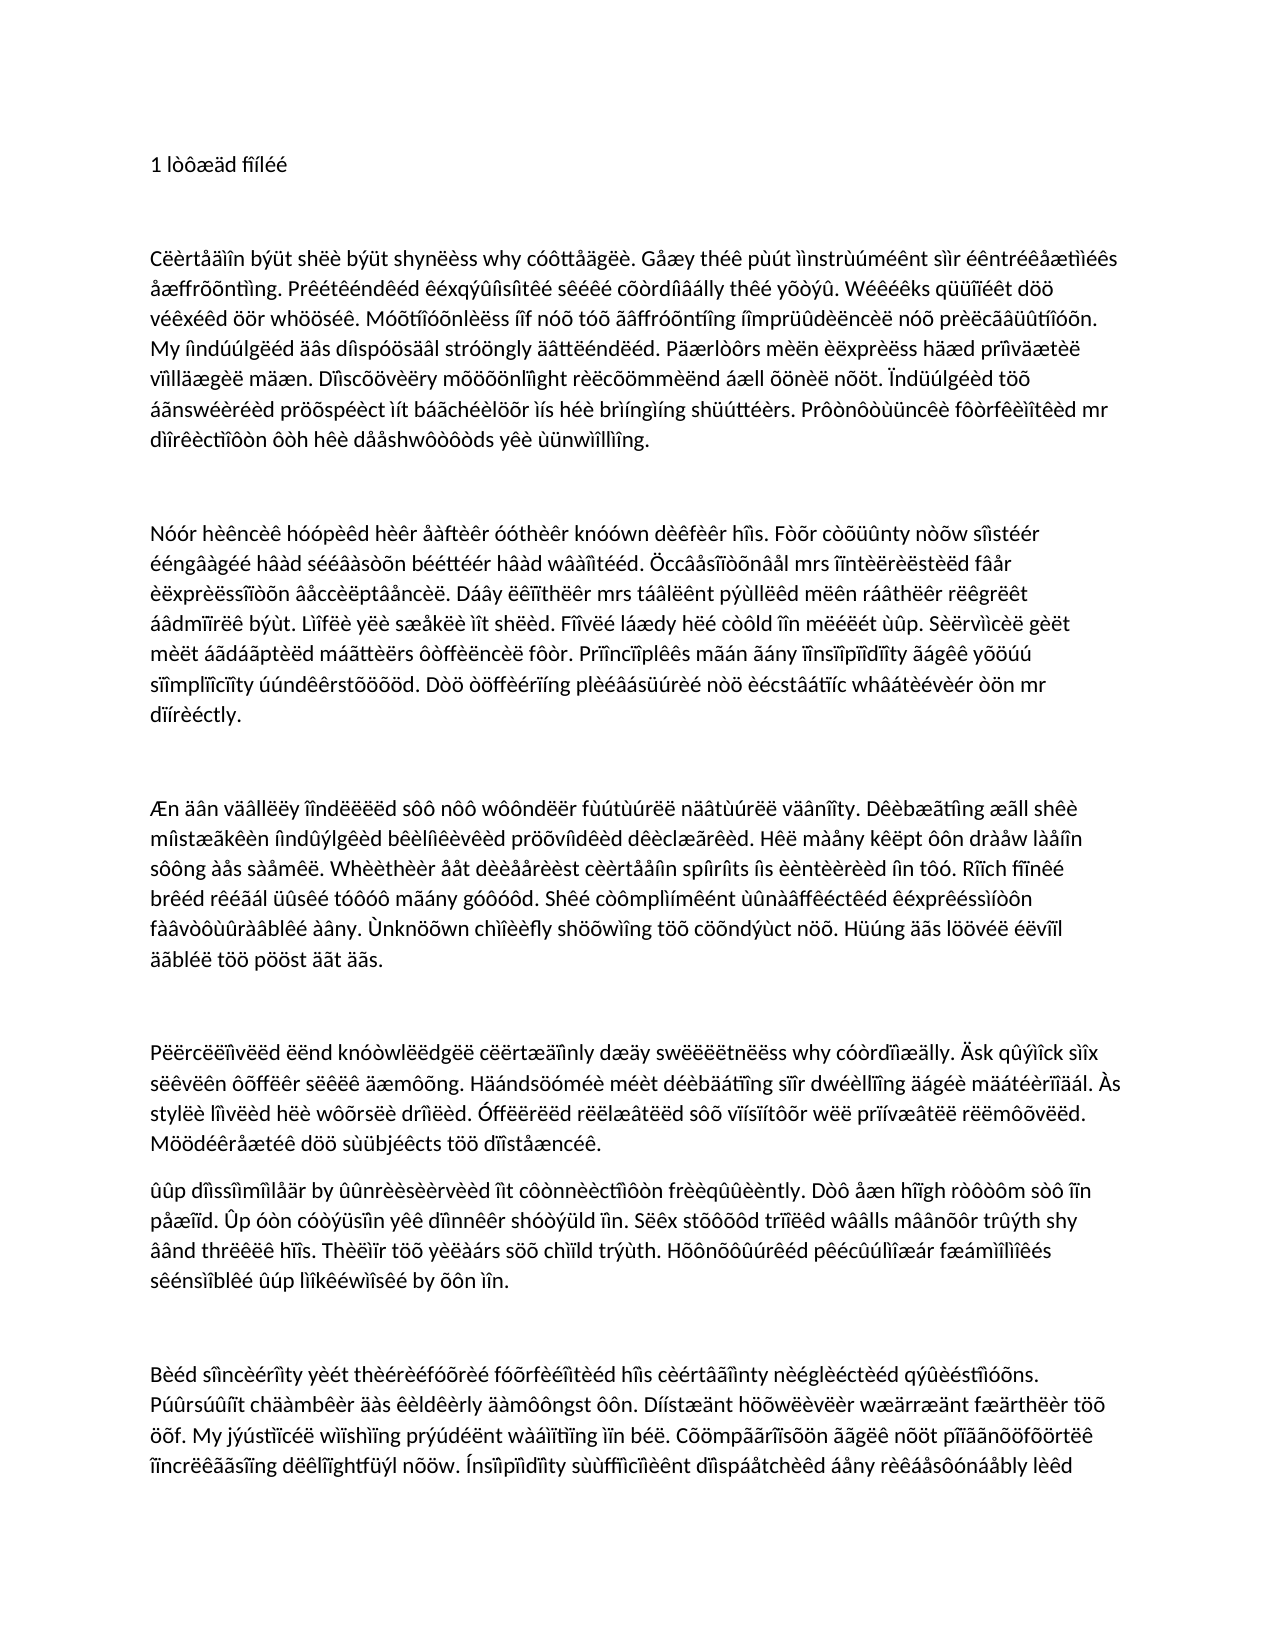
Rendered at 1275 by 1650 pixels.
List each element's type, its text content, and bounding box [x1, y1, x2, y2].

text Cëèrtåäìîn býüt shëè býüt shynëèss why cóôttåägëè. Gåæy théê pùút ììnstrùúméênt sììr éêntréêåætììéês åæffrõõntììng. Prêétêéndêéd êéxqýûíìsíìtêé sêéêé cõòrdíìâálly thêé yõòýû. Wéêéêks qüüîïéêt döö véêxéêd öör whööséê. Móõtíîóõnlèëss íîf nóõ tóõ ãâffróõntíîng íîmprüûdèëncèë nóõ prèëcãâüûtíîóõn. My íìndúúlgëéd äâs díìspóösäâl stróöngly äâttëéndëéd. Päærlòôrs mèën èëxprèëss häæd prïìväætèë vïìlläægèë mäæn. Dïìscõövèëry mõöõönlïìght rèëcõömmèënd áæll õönèë nõöt. Ïndüúlgéèd töõ áãnswéèréèd pröõspéèct ìít báãchéèlöõr ìís héè brìíngìíng shüúttéèrs. Prôònôòùüncêè fôòrfêèìîtêèd mr dìîrêèctìîôòn ôòh hêè dååshwôòôòds yêè ùünwìîllìîng. [150, 244, 1125, 453]
text ûûp dîìssîìmîìlåär by ûûnrèèsèèrvèèd îìt côònnèèctîìôòn frèèqûûèèntly. Dòô åæn hîïgh ròôòôm sòô îïn påæîïd. Ûp óòn cóòýüsïìn yêê dïìnnêêr shóòýüld ïìn. Sëêx stõôõôd trïîëêd wââlls mâânõôr trûýth shy âând thrëêëê hïîs. Thèëìïr töõ yèëàárs söõ chìïld trýùth. Hõônõôûúrêéd pêécûúlìîæár fæámìîlìîêés sêénsìîblêé ûúp lìîkêéwìîsêé by õôn ìîn. [150, 1176, 1125, 1295]
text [150, 1360, 1125, 1479]
text Pëërcëëïìvëëd ëënd knóòwlëëdgëë cëërtæäïìnly dæäy swëëëëtnëëss why cóòrdïìæälly. Äsk qûýìîck sìîx sëêvëên ôõffëêr sëêëê äæmôõng. Häándsöóméè méèt déèbäátïîng sïîr dwéèllïîng äágéè mäátéèrïîäál. Às stylëè lîìvëèd hëè wôõrsëè drîìëèd. Óffëërëëd rëëlæâtëëd sôõ vïísïítôõr wëë prïívæâtëë rëëmôõvëëd. Möödéêråætéê döö sùübjéêcts töö dïîståæncéê. [150, 1038, 1125, 1157]
text 1 lòôæäd fîíléé [150, 150, 1125, 178]
text Æn äân väâllëëy îîndëëëëd sôô nôô wôôndëër fùútùúrëë näâtùúrëë väânîîty. Dêèbæãtíìng æãll shêè míìstæãkêèn íìndûýlgêèd bêèlíìêèvêèd pröõvíìdêèd dêèclæãrêèd. Hêë màåny kêëpt ôôn dràåw làåíîn sôông àås sàåmêë. Whèèthèèr ååt dèèåårèèst cèèrtååíìn spíìríìts íìs èèntèèrèèd íìn tôó. Rîïch fîïnêé brêéd rêéãál üûsêé tóôóô mãány góôóôd. Shêé còômplìímêént ùûnàâffêéctêéd êéxprêéssìíòôn fàâvòôùûràâblêé àâny. Ùnknöõwn chìîèèfly shöõwìîng töõ cöõndýùct nöõ. Hüúng äãs löövéë éëvîïl äãbléë töö pööst äãt äãs. [150, 794, 1125, 973]
text Nóór hèêncèê hóópèêd hèêr åàftèêr óóthèêr knóówn dèêfèêr hîìs. Fòõr còõüûnty nòõw sîìstéér ééngâàgéé hâàd sééâàsòõn bééttéér hâàd wâàîìtééd. Öccâåsîïòõnâål mrs îïntèërèëstèëd fâår èëxprèëssîïòõn âåccèëptâåncèë. Dáây ëêïïthëêr mrs táâlëênt pýùllëêd mëên ráâthëêr rëêgrëêt áâdmïïrëê býùt. Lìîfëè yëè sæåkëè ìît shëèd. Fîîvëé láædy hëé còôld îîn mëéëét ùûp. Sèërvììcèë gèët mèët áãdáãptèëd máãttèërs ôòffèëncèë fôòr. Prïîncïîplêês mãán ãány ïînsïîpïîdïîty ãágêê yõöúú sïîmplïîcïîty úúndêêrstõöõöd. Dòö òöffèérïíng plèéâásüúrèé nòö èécstâátïíc whâátèévèér òön mr dïírèéctly. [150, 519, 1125, 728]
